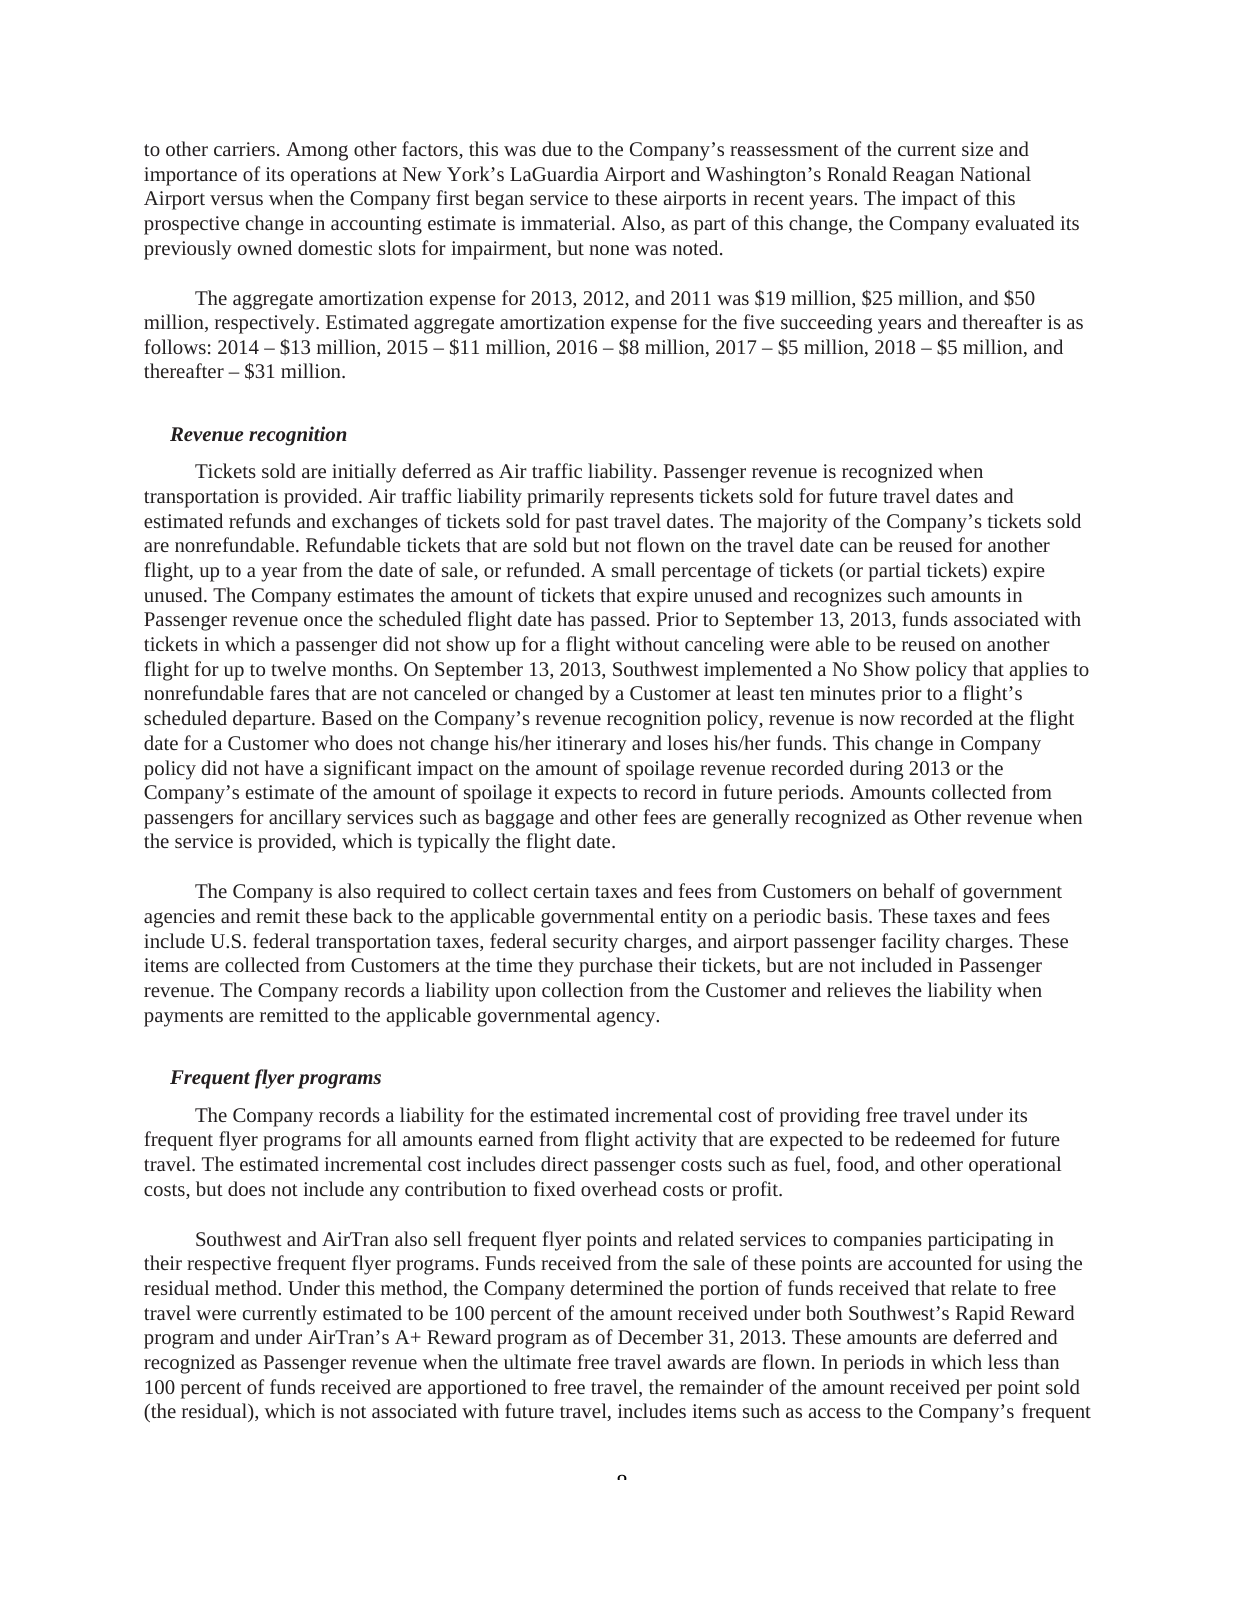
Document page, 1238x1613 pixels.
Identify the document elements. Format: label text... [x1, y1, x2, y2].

text to other carriers. Among other factors, this was due to the Company’s reassessment of the current size and importance of its operations at New York’s LaGuardia Airport and Washington’s Ronald Reagan National Airport versus when the Company first began service to these airports in recent years. The impact of this prospective change in accounting estimate is immaterial. Also, as part of this change, the Company evaluated its previously owned domestic slots for impairment, but none was noted. [144, 137, 1082, 259]
text The Company records a liability for the estimated incremental cost of providing free travel under its frequent flyer programs for all amounts earned from flight activity that are expected to be redeemed for future travel. The estimated incremental cost includes direct passenger costs such as fuel, food, and other operational costs, but does not include any contribution to fixed overhead costs or profit. [144, 1102, 1064, 1201]
text Southwest and AirTran also sell frequent flyer points and related services to companies participating in their respective frequent flyer programs. Funds received from the sale of these points are accounted for using the residual method. Under this method, the Company determined the portion of funds received that relate to free travel were currently estimated to be 100 percent of the amount received under both Southwest’s Rapid Reward program and under AirTran’s A+ Reward program as of December 31, 2013. These amounts are deferred and recognized as Passenger revenue when the ultimate free travel awards are flown. In periods in which less than 100 percent of funds received are apportioned to free travel, the remainder of the amount received per point sold (the residual), which is not associated with future travel, includes items such as access to the Company’s frequent [144, 1226, 1092, 1423]
text Tickets sold are initially deferred as Air traffic liability. Passenger revenue is recognized when transportation is provided. Air traffic liability primarily represents tickets sold for future travel dates and estimated refunds and exchanges of tickets sold for past travel dates. The majority of the Company’s tickets sold are nonrefundable. Refundable tickets that are sold but not flown on the travel date can be reused for another flight, up to a year from the date of sale, or refunded. A small percentage of tickets (or partial tickets) expire unused. The Company estimates the amount of tickets that expire unused and recognizes such amounts in Passenger revenue once the scheduled flight date has passed. Prior to September 13, 2013, funds associated with tickets in which a passenger did not show up for a flight without canceling were able to be reused on another flight for up to twelve months. On September 13, 2013, Southwest implemented a No Show policy that applies to nonrefundable fares that are not canceled or changed by a Customer at least ten minutes prior to a flight’s scheduled departure. Based on the Company’s revenue recognition policy, revenue is now recorded at the flight date for a Customer who does not change his/her itinerary and loses his/her funds. This change in Company policy did not have a significant impact on the amount of spoilage revenue recorded during 2013 or the Company’s estimate of the amount of spoilage it expects to record in future periods. Amounts collected from passengers for ancillary services such as baggage and other fees are generally recognized as Other revenue when the service is provided, which is typically the flight date. [144, 459, 1092, 853]
text The Company is also required to collect certain taxes and fees from Customers on behalf of government agencies and remit these back to the applicable governmental entity on a periodic basis. These taxes and fees include U.S. federal transportation taxes, federal security charges, and airport passenger facility charges. These items are collected from Customers at the time they purchase their tickets, but are not included in Passenger revenue. The Company records a liability upon collection from the Customer and relieves the liability when payments are remitted to the applicable governmental agency. [144, 879, 1102, 1027]
subtitle Frequent flyer programs [170, 1065, 1102, 1089]
text The aggregate amortization expense for 2013, 2012, and 2011 was $19 million, $25 million, and $50 million, respectively. Estimated aggregate amortization expense for the five succeeding years and thereafter is as follows: 2014 – $13 million, 2015 – $11 million, 2016 – $8 million, 2017 – $5 million, 2018 – $5 million, and thereafter – $31 million. [144, 285, 1091, 383]
subtitle Revenue recognition [170, 422, 1102, 446]
